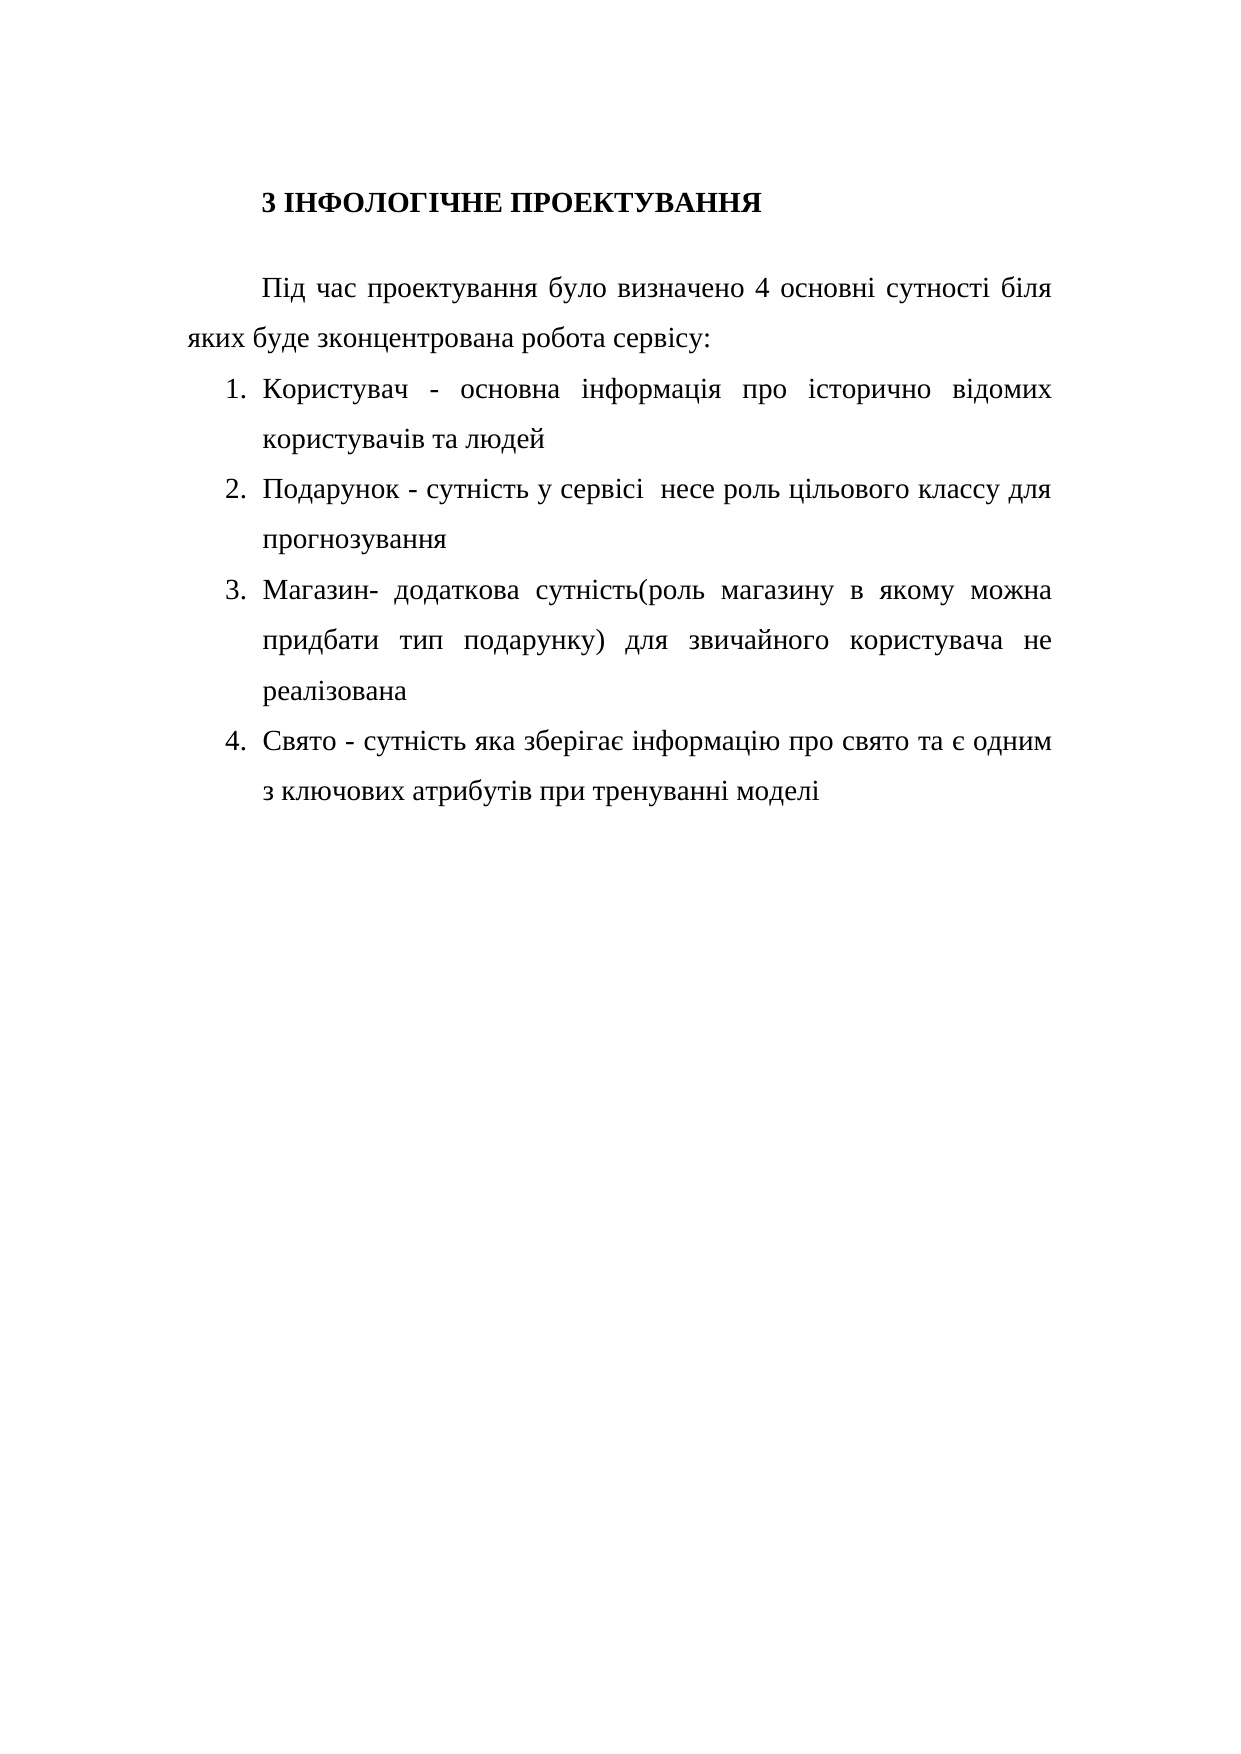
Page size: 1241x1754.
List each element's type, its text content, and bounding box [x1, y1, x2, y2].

list Користувач - основна інформація про історично відомих користувачів та людей [225, 371, 1053, 454]
subtitle 3 ІНФОЛОГІЧНЕ ПРОЕКТУВАННЯ [187, 185, 1053, 219]
text Під час проектування було визначено 4 основні сутності біля яких буде зконцентрована робота сервісу: [187, 270, 1053, 354]
list Свято - сутність яка зберігає інформацію про свято та є одним з ключових атрибутів при тренуванні моделі [225, 723, 1053, 807]
list Магазин- додаткова сутність(роль магазину в якому можна придбати тип подарунку) для звичайного користувача не реалізована [225, 572, 1053, 706]
list Подарунок - сутність у сервісі несе роль цільового классу для прогнозування [225, 471, 1053, 555]
